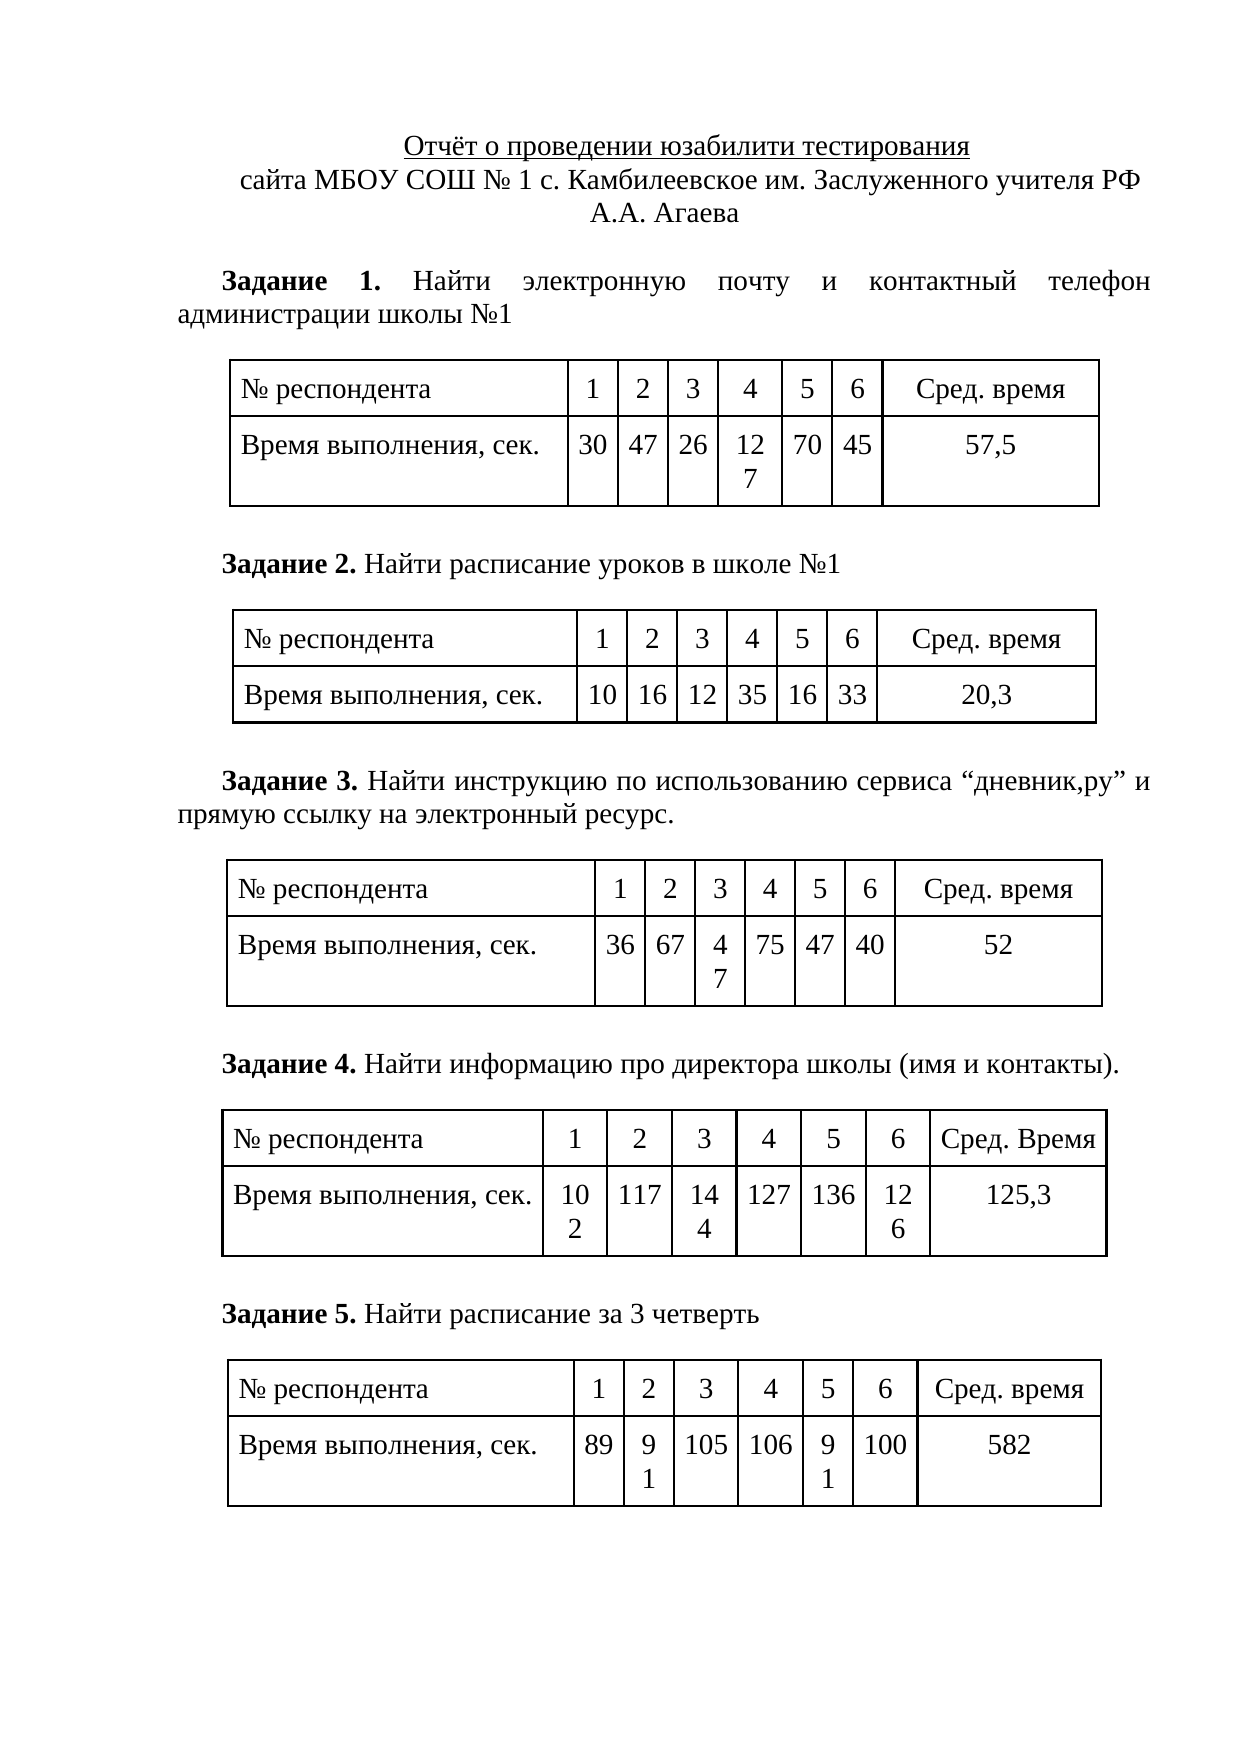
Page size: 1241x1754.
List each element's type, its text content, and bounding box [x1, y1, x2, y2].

table_cell 40 [846, 917, 894, 1005]
table_cell 36 [596, 917, 644, 1005]
table_header Сред. время [919, 1361, 1100, 1415]
table_header 2 [619, 361, 667, 415]
table_header 5 [796, 861, 844, 915]
table_cell 117 [608, 1167, 671, 1255]
table_cell 20,3 [878, 667, 1095, 721]
table_header 2 [608, 1111, 671, 1165]
table_header № респондента [228, 861, 594, 915]
table_cell Время выполнения, сек. [231, 417, 567, 505]
table_header 1 [569, 361, 617, 415]
text Задание 1. Найти электронную почту и контактный телефон администрации школы №1 [177, 263, 1152, 330]
table_cell 127 [719, 417, 781, 505]
table_cell 47 [619, 417, 667, 505]
table_cell 52 [896, 917, 1101, 1005]
table_header 4 [746, 861, 794, 915]
table_cell 105 [675, 1417, 737, 1505]
table_header 2 [628, 611, 676, 665]
table_cell 89 [575, 1417, 623, 1505]
table_cell 136 [802, 1167, 865, 1255]
table_cell 45 [833, 417, 881, 505]
table_cell 16 [778, 667, 826, 721]
table_header Сред. Время [931, 1111, 1105, 1165]
table_cell 57,5 [884, 417, 1098, 505]
table_header 5 [778, 611, 826, 665]
table_header 5 [804, 1361, 852, 1415]
table_header 6 [867, 1111, 929, 1165]
table_header 2 [625, 1361, 673, 1415]
table_header 3 [669, 361, 717, 415]
table_cell 102 [544, 1167, 606, 1255]
table_header 6 [846, 861, 894, 915]
table_header 2 [646, 861, 694, 915]
text сайта МБОУ СОШ № 1 с. Камбилеевское им. Заслуженного учителя РФ А.А. Агаева [177, 162, 1152, 229]
table_cell 91 [804, 1417, 852, 1505]
table_header 6 [854, 1361, 916, 1415]
table_cell 47 [796, 917, 844, 1005]
table_header 1 [544, 1111, 606, 1165]
table_cell 67 [646, 917, 694, 1005]
table_cell 35 [728, 667, 776, 721]
table_cell Время выполнения, сек. [224, 1167, 542, 1255]
table_header 4 [728, 611, 776, 665]
table_cell 127 [738, 1167, 800, 1255]
text Задание 2. Найти расписание уроков в школе №1 [177, 546, 1152, 580]
text Задание 4. Найти информацию про директора школы (имя и контакты). [177, 1046, 1152, 1080]
table_cell 70 [783, 417, 831, 505]
table_header 3 [678, 611, 726, 665]
table_cell 106 [739, 1417, 802, 1505]
table_header 4 [719, 361, 781, 415]
table_cell Время выполнения, сек. [234, 667, 576, 721]
table_cell 33 [828, 667, 876, 721]
text Задание 5. Найти расписание за 3 четверть [177, 1296, 1152, 1330]
table_header Сред. время [884, 361, 1098, 415]
table_cell 100 [854, 1417, 916, 1505]
table_cell 126 [867, 1167, 929, 1255]
table_cell 75 [746, 917, 794, 1005]
table_cell 144 [673, 1167, 735, 1255]
table_header 5 [802, 1111, 865, 1165]
table_header 4 [738, 1111, 800, 1165]
text Задание 3. Найти инструкцию по использованию сервиса “дневник,ру” и прямую ссылку на электронный ресурс. [177, 763, 1152, 830]
table_header 1 [578, 611, 626, 665]
table_cell 16 [628, 667, 676, 721]
text Отчёт о проведении юзабилити тестирования [177, 128, 1152, 162]
table_header 6 [833, 361, 881, 415]
table_header № респондента [231, 361, 567, 415]
table_cell 26 [669, 417, 717, 505]
table_cell 582 [919, 1417, 1100, 1505]
table_header 3 [675, 1361, 737, 1415]
table_cell 91 [625, 1417, 673, 1505]
table_header Сред. время [896, 861, 1101, 915]
table_header 4 [739, 1361, 802, 1415]
table_cell 10 [578, 667, 626, 721]
table_header Сред. время [878, 611, 1095, 665]
table_header 5 [783, 361, 831, 415]
table_header № респондента [234, 611, 576, 665]
table_header 3 [696, 861, 744, 915]
table_cell 30 [569, 417, 617, 505]
table_header 1 [596, 861, 644, 915]
table_header 3 [673, 1111, 735, 1165]
table_cell Время выполнения, сек. [229, 1417, 573, 1505]
table_header 6 [828, 611, 876, 665]
table_header 1 [575, 1361, 623, 1415]
table_cell Время выполнения, сек. [228, 917, 594, 1005]
table_header № респондента [224, 1111, 542, 1165]
table_header № респондента [229, 1361, 573, 1415]
table_cell 125,3 [931, 1167, 1105, 1255]
table_cell 12 [678, 667, 726, 721]
table_cell 47 [696, 917, 744, 1005]
